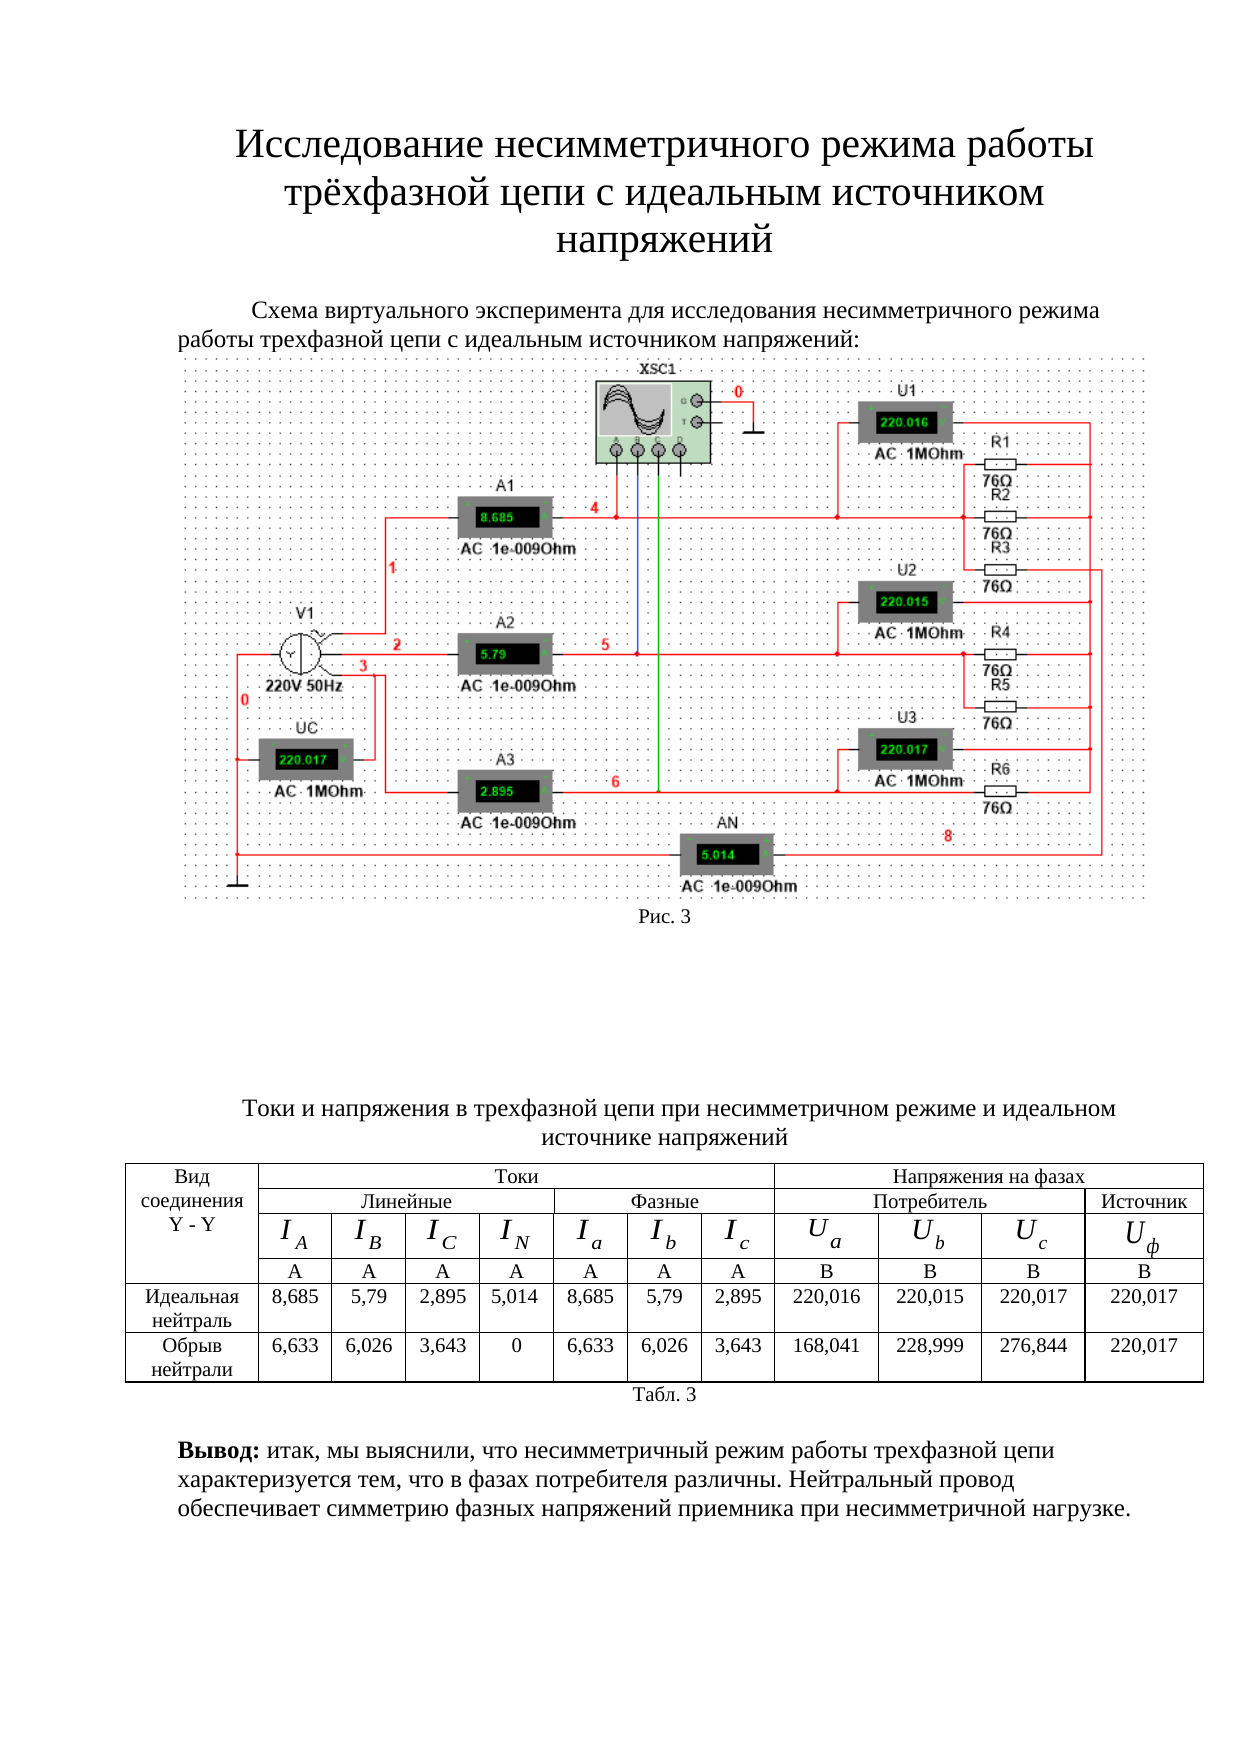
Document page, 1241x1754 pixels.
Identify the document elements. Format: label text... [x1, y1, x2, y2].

table_cell 5,014 [480, 1284, 553, 1332]
table_cell 8,685 [259, 1284, 331, 1332]
table_cell А [702, 1259, 774, 1283]
table_cell А [406, 1259, 479, 1283]
text Рис. 3 [177, 904, 1152, 928]
table_cell А [554, 1259, 627, 1283]
table_cell 3,643 [702, 1333, 774, 1381]
table_header Токи [259, 1164, 774, 1188]
text Исследование несимметричного режима работы трёхфазной цепи с идеальным источником напряжений [177, 118, 1152, 262]
table_cell 5,79 [628, 1284, 701, 1332]
table_cell [628, 1214, 701, 1258]
table_cell 5,79 [332, 1284, 405, 1332]
table_cell 2,895 [702, 1284, 774, 1332]
table_cell А [259, 1259, 331, 1283]
picture [177, 352, 1152, 904]
table_cell 228,999 [879, 1333, 981, 1381]
table_cell 8,685 [554, 1284, 627, 1332]
table_cell А [332, 1259, 405, 1283]
table_cell А [480, 1259, 553, 1283]
table_cell [480, 1214, 553, 1258]
table_cell [702, 1214, 774, 1258]
table_cell Источник [1086, 1189, 1203, 1213]
table_cell 6,633 [259, 1333, 331, 1381]
table_cell В [879, 1259, 981, 1283]
table_cell 220,016 [775, 1284, 878, 1332]
table_cell 220,017 [1086, 1333, 1203, 1381]
table_cell [406, 1214, 479, 1258]
table_cell 220,017 [1086, 1284, 1203, 1332]
table_cell 2,895 [406, 1284, 479, 1332]
table_cell Фазные [555, 1189, 774, 1213]
table_cell 6,633 [554, 1333, 627, 1381]
table_cell [332, 1214, 405, 1258]
table_cell 6,026 [332, 1333, 405, 1381]
table_cell А [628, 1259, 701, 1283]
table_cell 168,041 [775, 1333, 878, 1381]
table_cell 220,015 [879, 1284, 981, 1332]
table_cell 276,844 [982, 1333, 1084, 1381]
table_cell [879, 1214, 981, 1258]
text Схема виртуального эксперимента для исследования несимметричного режима работы трехфазной цепи с идеальным источником напряжений: [177, 295, 1152, 352]
table_cell 0 [480, 1333, 553, 1381]
table_cell Потребитель [775, 1189, 1084, 1213]
text Табл. 3 [177, 1383, 1152, 1406]
text Токи и напряжения в трехфазной цепи при несимметричном режиме и идеальном источнике напряжений [177, 1093, 1152, 1150]
table_cell В [1086, 1259, 1203, 1283]
table_cell Линейные [259, 1189, 554, 1213]
table_cell 220,017 [982, 1284, 1084, 1332]
table_cell 6,026 [628, 1333, 701, 1381]
table_cell Идеальная нейтраль [126, 1284, 258, 1332]
table_cell [1086, 1214, 1203, 1258]
table_cell [554, 1214, 627, 1258]
table_cell [775, 1214, 878, 1258]
table_cell Обрыв нейтрали [126, 1333, 258, 1381]
table_cell В [982, 1259, 1084, 1283]
table_cell [259, 1214, 331, 1258]
table_cell В [775, 1259, 878, 1283]
table_header Вид соединения Y - Y [126, 1164, 258, 1283]
text Вывод: итак, мы выяснили, что несимметричный режим работы трехфазной цепи характеризуется тем, что в фазах потребителя различны. Нейтральный провод обеспечивает симметрию фазных напряжений приемника при несимметричной нагрузке. [177, 1435, 1152, 1521]
table_header Напряжения на фазах [775, 1164, 1203, 1188]
table_cell 3,643 [406, 1333, 479, 1381]
table_cell [982, 1214, 1084, 1258]
